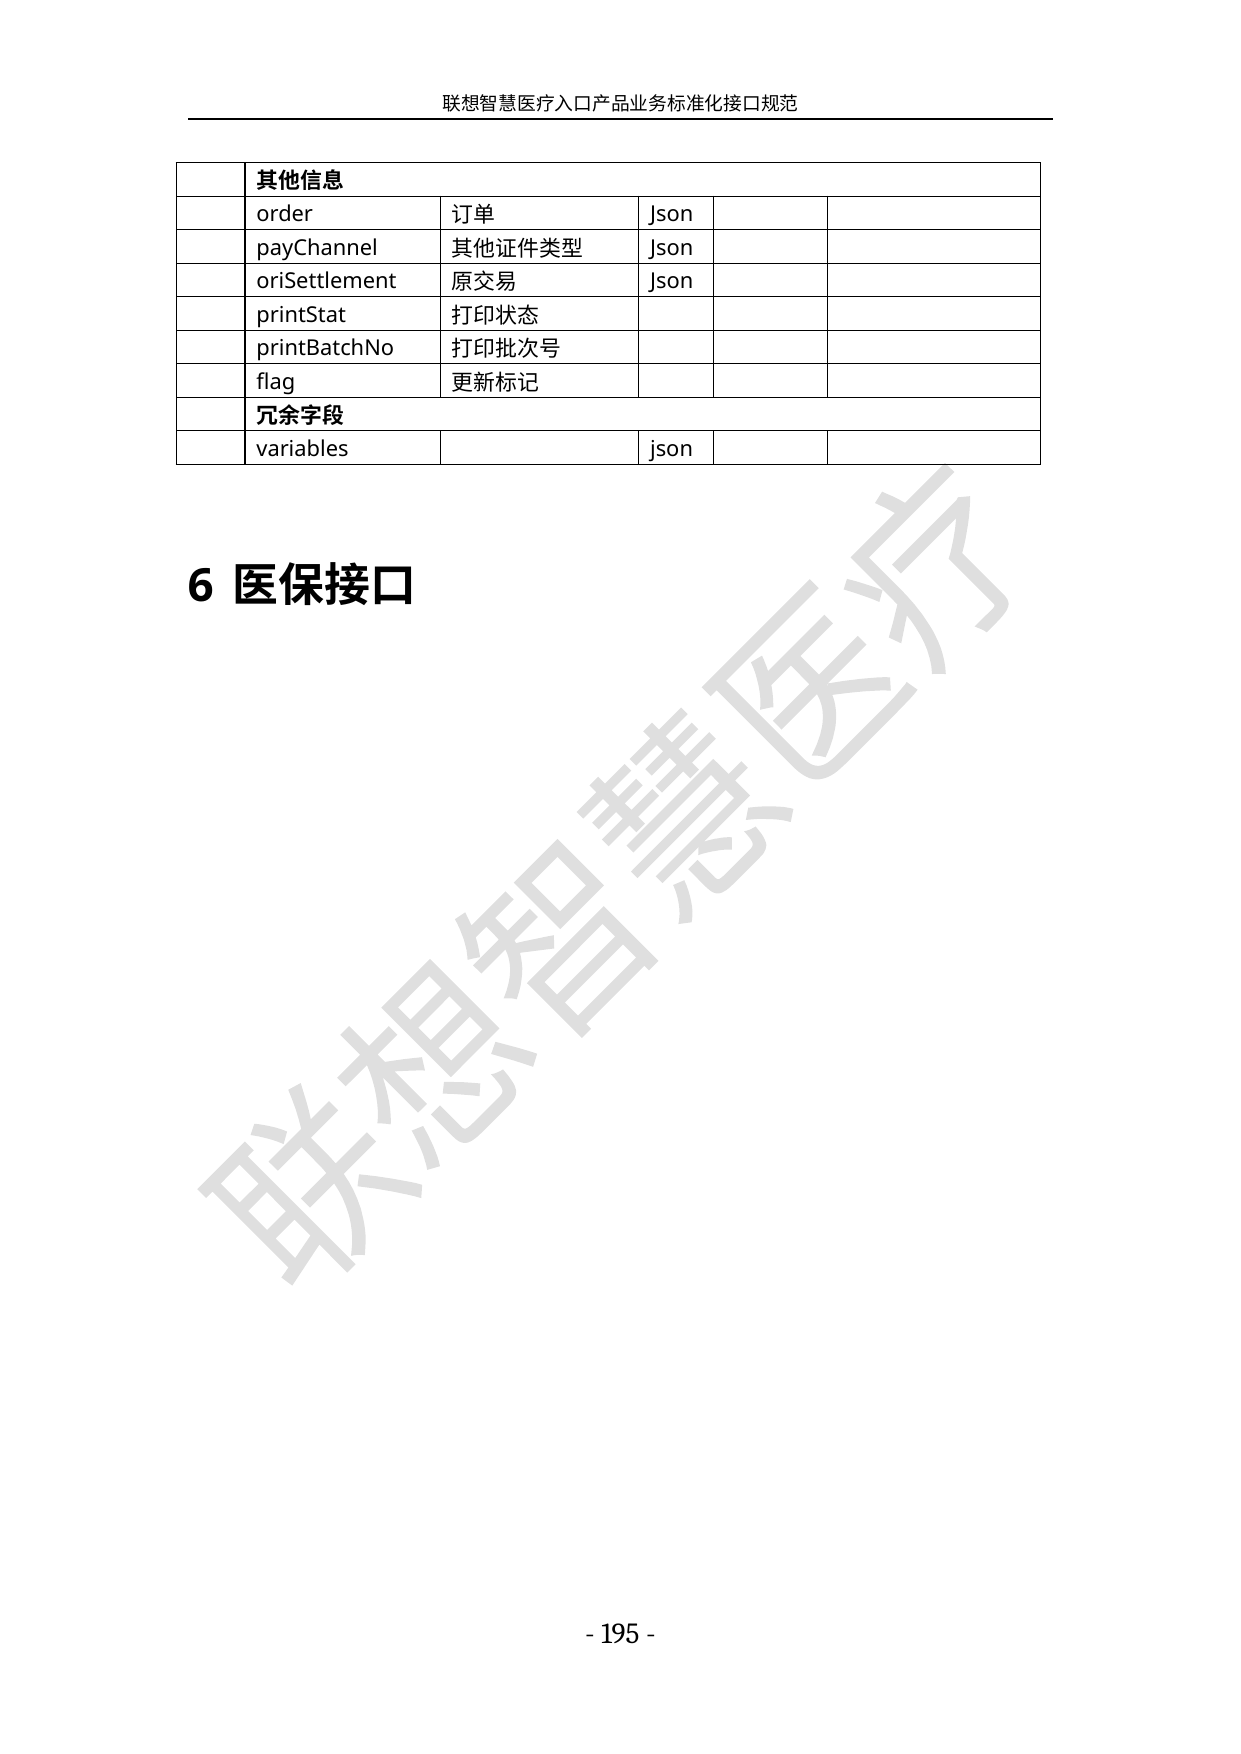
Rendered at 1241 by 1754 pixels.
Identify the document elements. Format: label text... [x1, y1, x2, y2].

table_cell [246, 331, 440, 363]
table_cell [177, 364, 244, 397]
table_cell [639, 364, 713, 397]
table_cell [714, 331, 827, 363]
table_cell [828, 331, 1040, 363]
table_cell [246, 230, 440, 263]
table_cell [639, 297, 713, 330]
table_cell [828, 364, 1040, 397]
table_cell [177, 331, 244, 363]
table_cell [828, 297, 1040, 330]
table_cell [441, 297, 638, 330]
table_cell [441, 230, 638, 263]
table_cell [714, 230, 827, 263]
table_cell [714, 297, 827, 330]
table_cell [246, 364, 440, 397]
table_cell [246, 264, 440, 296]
subtitle 医保接口 [187, 533, 1053, 630]
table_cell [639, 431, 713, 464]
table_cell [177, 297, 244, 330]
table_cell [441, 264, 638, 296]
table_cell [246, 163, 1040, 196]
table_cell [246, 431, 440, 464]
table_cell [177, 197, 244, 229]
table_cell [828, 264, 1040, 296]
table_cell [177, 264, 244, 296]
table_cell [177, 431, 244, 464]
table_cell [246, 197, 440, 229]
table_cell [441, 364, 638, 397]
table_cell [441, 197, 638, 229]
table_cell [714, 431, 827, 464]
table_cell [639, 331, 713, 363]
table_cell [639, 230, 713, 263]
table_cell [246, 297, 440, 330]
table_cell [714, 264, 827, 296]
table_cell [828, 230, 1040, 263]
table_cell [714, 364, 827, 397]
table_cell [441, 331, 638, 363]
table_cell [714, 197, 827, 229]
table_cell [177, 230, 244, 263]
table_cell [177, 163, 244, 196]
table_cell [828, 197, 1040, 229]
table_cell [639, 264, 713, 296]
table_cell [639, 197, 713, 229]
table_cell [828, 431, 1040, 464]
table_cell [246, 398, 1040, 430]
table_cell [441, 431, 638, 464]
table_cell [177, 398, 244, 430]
